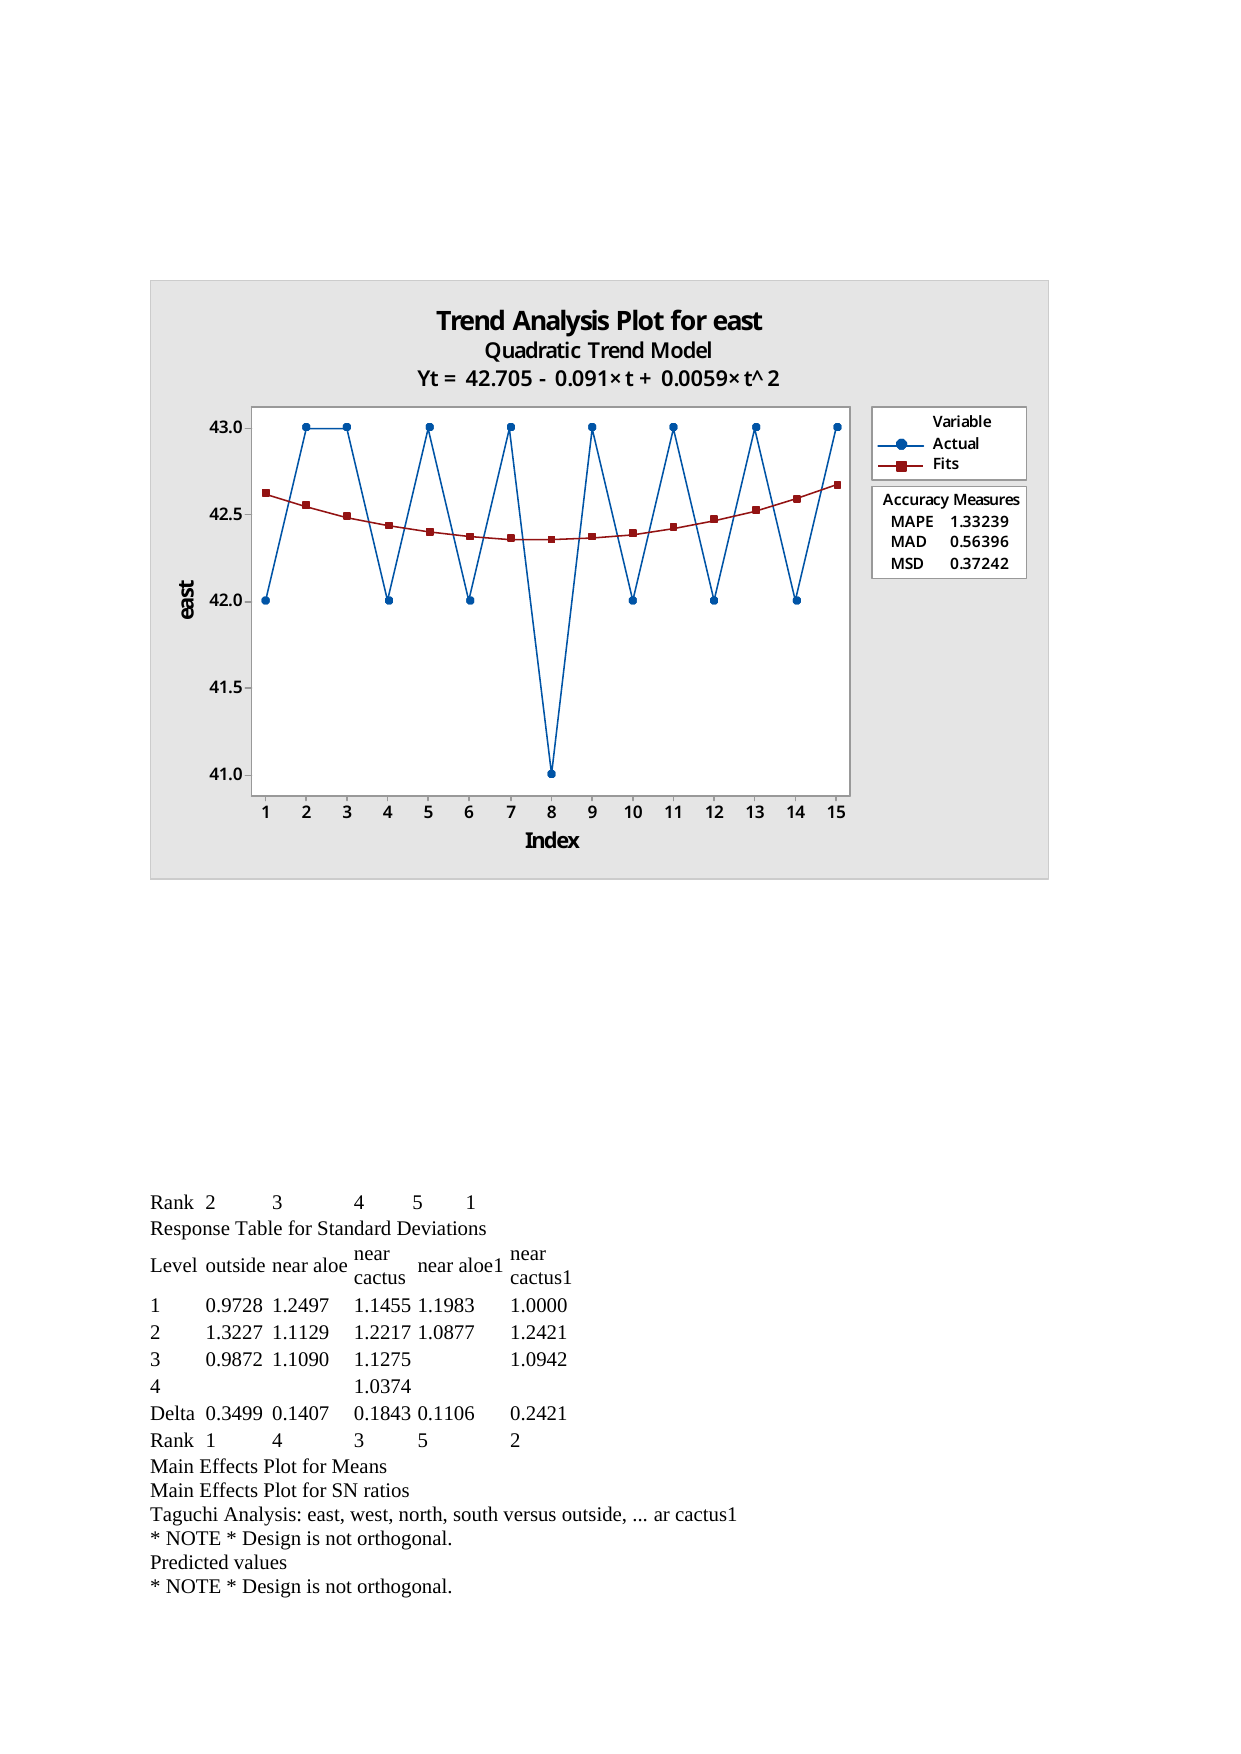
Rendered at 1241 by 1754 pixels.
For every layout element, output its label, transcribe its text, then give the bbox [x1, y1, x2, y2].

text Main Effects Plot for Means [150, 1454, 1090, 1478]
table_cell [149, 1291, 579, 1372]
text * NOTE * Design is not orthogonal. [150, 1574, 1090, 1598]
table_cell 2 [204, 1189, 270, 1216]
text * NOTE * Design is not orthogonal. [150, 1526, 1090, 1550]
table_header near aloe [270, 1240, 352, 1291]
text Predicted values [150, 1550, 1090, 1574]
text Response Table for Standard Deviations [150, 1216, 1090, 1240]
table_header near cactus1 [508, 1240, 579, 1291]
table_header near cactus [352, 1240, 416, 1291]
table_cell 0.9728 [204, 1291, 270, 1318]
text Main Effects Plot for SN ratios [150, 1478, 1090, 1502]
table_cell 1.2497 [270, 1291, 352, 1318]
table_cell 1 [149, 1291, 204, 1318]
table_cell 3 [270, 1189, 352, 1216]
table_header near aloe1 [416, 1240, 508, 1291]
text Taguchi Analysis: east, west, north, south versus outside, ... ar cactus1 [150, 1502, 1090, 1526]
table_cell Rank [149, 1189, 204, 1216]
table_header outside [204, 1240, 270, 1291]
table_cell 1 [464, 1189, 534, 1216]
table_cell 5 [411, 1189, 464, 1216]
table_cell 4 [352, 1189, 411, 1216]
table_header Level [149, 1240, 204, 1291]
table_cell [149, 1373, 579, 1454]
